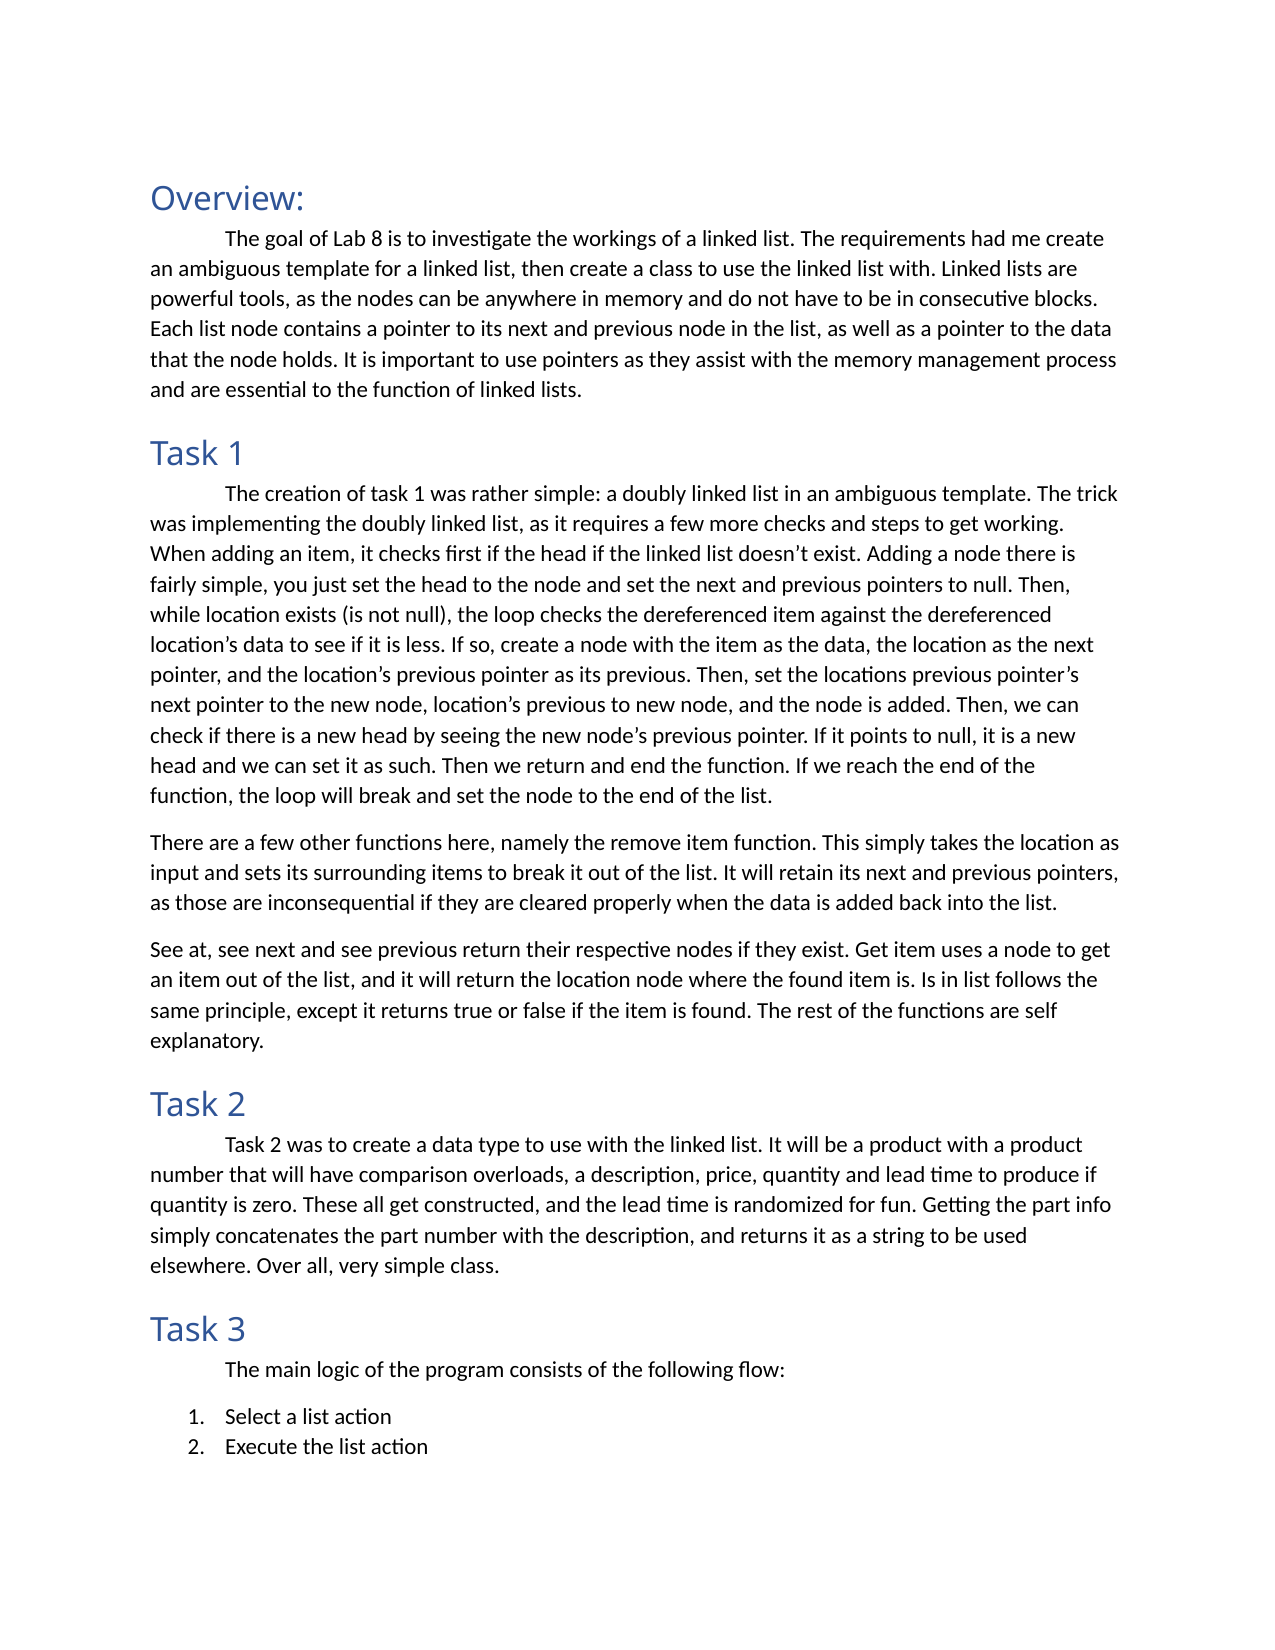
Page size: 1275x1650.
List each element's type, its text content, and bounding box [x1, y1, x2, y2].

list Execute the list action [187, 1432, 1125, 1460]
subtitle Task 3 [150, 1306, 1125, 1352]
text The creation of task 1 was rather simple: a doubly linked list in an ambiguous template. The trick was implementing the doubly linked list, as it requires a few more checks and steps to get working. When adding an item, it checks first if the head if the linked list doesn’t exist. Adding a node there is fairly simple, you just set the head to the node and set the next and previous pointers to null. Then, while location exists (is not null), the loop checks the dereferenced item against the dereferenced location’s data to see if it is less. If so, create a node with the item as the data, the location as the next pointer, and the location’s previous pointer as its previous. Then, set the locations previous pointer’s next pointer to the new node, location’s previous to new node, and the node is added. Then, we can check if there is a new head by seeing the new node’s previous pointer. If it points to null, it is a new head and we can set it as such. Then we return and end the function. If we reach the end of the function, the loop will break and set the node to the end of the list. [150, 479, 1125, 809]
subtitle Overview: [150, 175, 1125, 220]
text The main logic of the program consists of the following flow: [150, 1355, 1125, 1383]
text Task 2 was to create a data type to use with the linked list. It will be a product with a product number that will have comparison overloads, a description, price, quantity and lead time to produce if quantity is zero. These all get constructed, and the lead time is randomized for fun. Getting the part info simply concatenates the part number with the description, and returns it as a string to be used elsewhere. Over all, very simple class. [150, 1130, 1125, 1279]
text See at, see next and see previous return their respective nodes if they exist. Get item uses a node to get an item out of the list, and it will return the location node where the found item is. Is in list follows the same principle, except it returns true or false if the item is found. The rest of the functions are self explanatory. [150, 935, 1125, 1054]
subtitle Task 2 [150, 1081, 1125, 1127]
subtitle Task 1 [150, 430, 1125, 476]
text There are a few other functions here, namely the remove item function. This simply takes the location as input and sets its surrounding items to break it out of the list. It will retain its next and previous pointers, as those are inconsequential if they are cleared properly when the data is added back into the list. [150, 828, 1125, 917]
text The goal of Lab 8 is to investigate the workings of a linked list. The requirements had me create an ambiguous template for a linked list, then create a class to use the linked list with. Linked lists are powerful tools, as the nodes can be anywhere in memory and do not have to be in consecutive blocks. Each list node contains a pointer to its next and previous node in the list, as well as a pointer to the data that the node holds. It is important to use pointers as they assist with the memory management process and are essential to the function of linked lists. [150, 224, 1125, 403]
list Select a list action [187, 1402, 1125, 1430]
